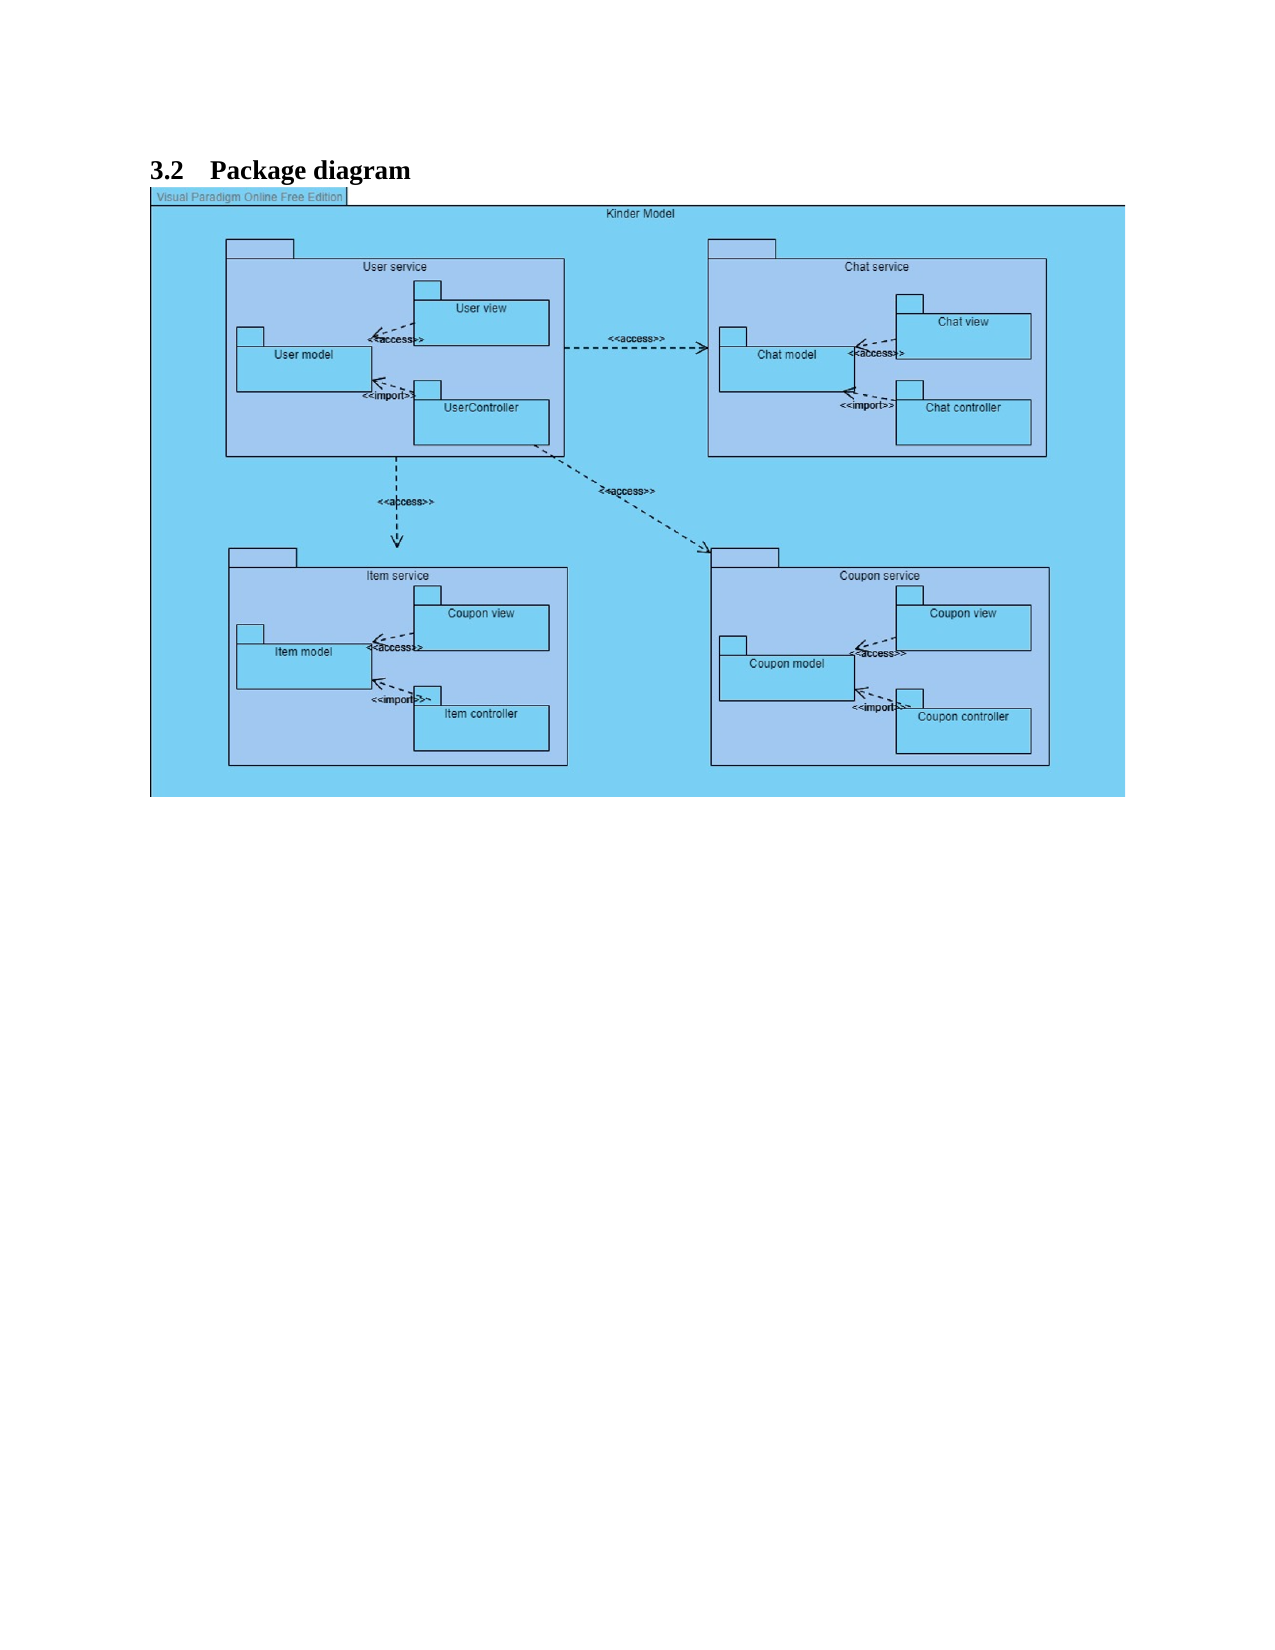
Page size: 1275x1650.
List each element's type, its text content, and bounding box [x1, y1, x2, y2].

picture [150, 187, 1125, 797]
subtitle Package diagram [150, 154, 1125, 185]
